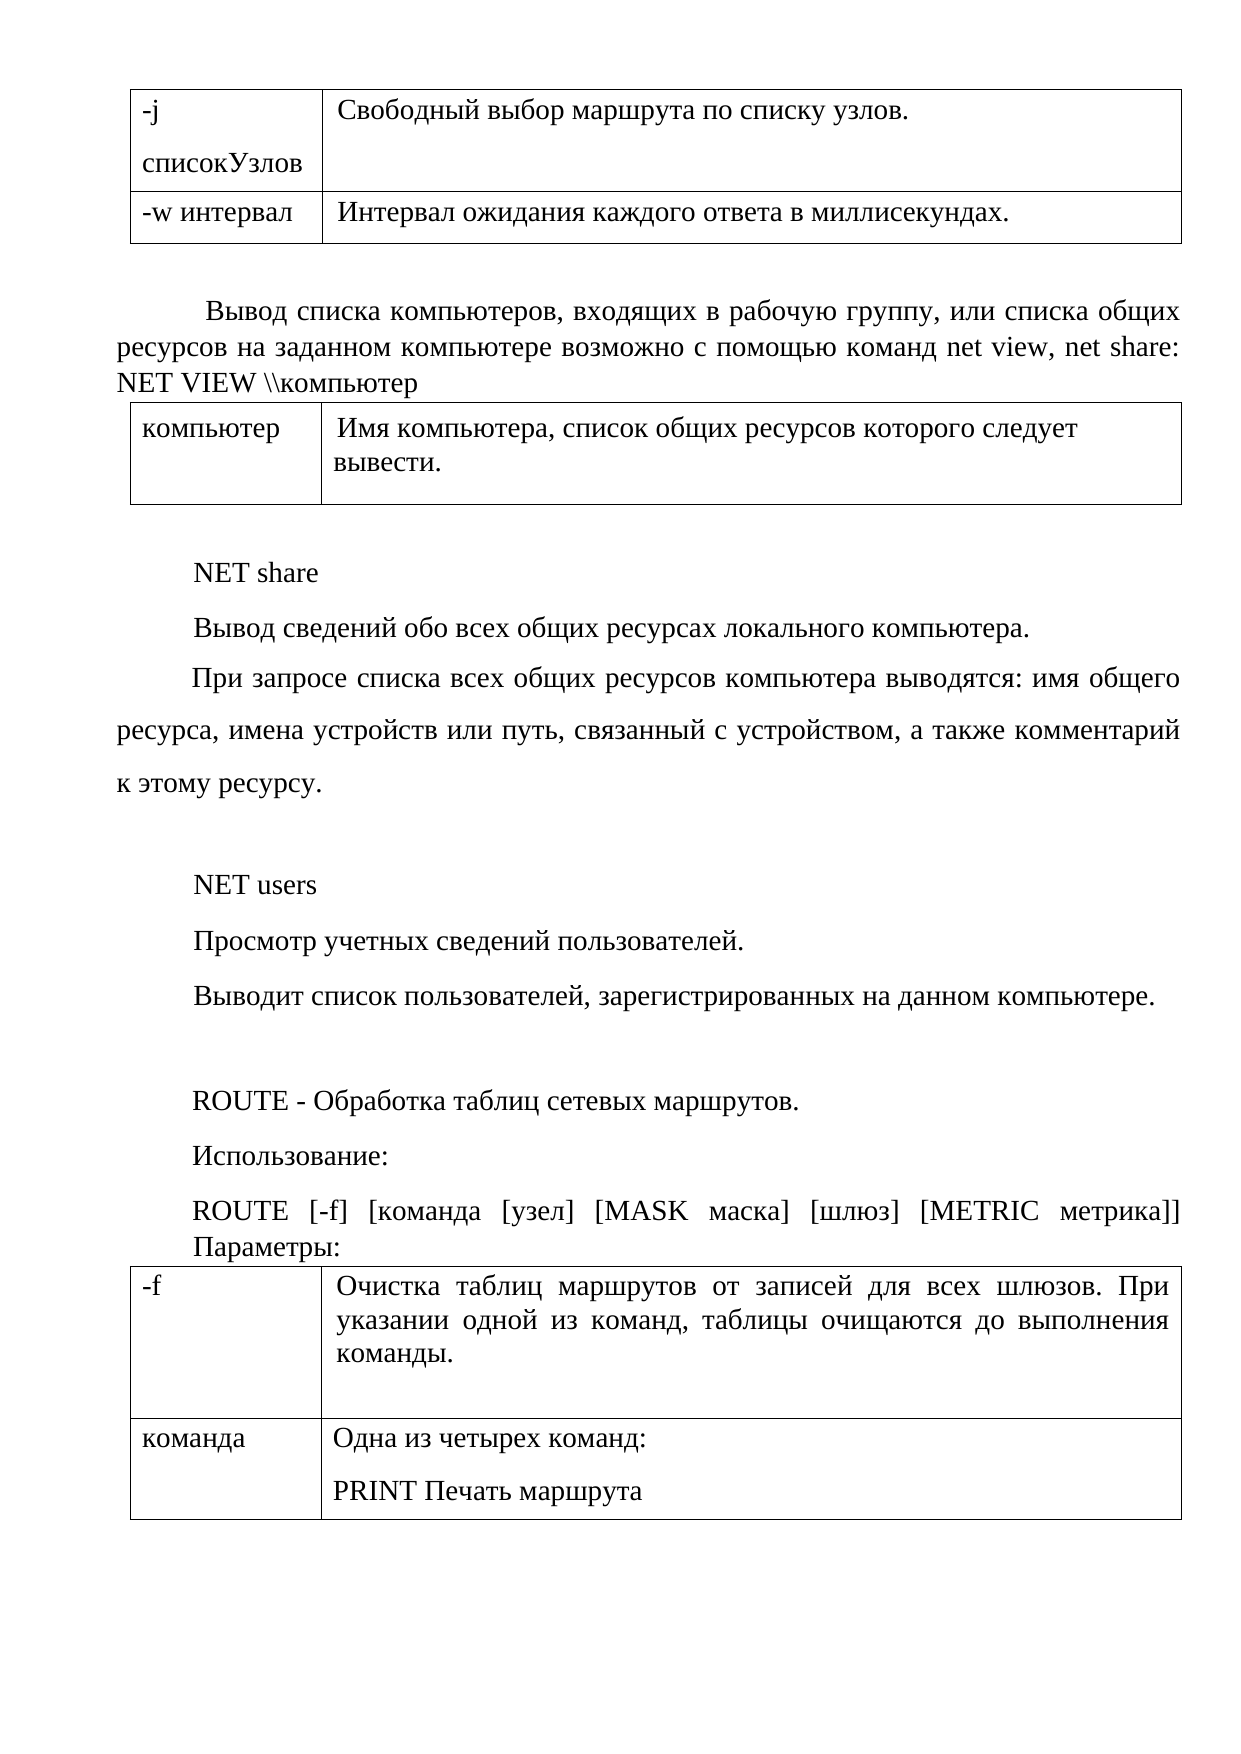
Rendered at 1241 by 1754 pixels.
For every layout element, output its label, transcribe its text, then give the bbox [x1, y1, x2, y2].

table_cell -j списокУзлов [131, 90, 322, 191]
text ROUTE [-f] [команда [узел] [MASK маска] [шлюз] [METRIC метрика]] Параметры: [192, 1193, 1181, 1263]
table_cell Свободный выбор маршрута по списку узлов. [323, 90, 1181, 191]
table_header Имя компьютера, список общих ресурсов которого следует вывести. [322, 403, 1181, 504]
table_cell Интервал ожидания каждого ответа в миллисекундах. [323, 192, 1181, 242]
table_cell Одна из четырех команд: PRINT Печать маршрута [322, 1419, 1181, 1519]
text Выводит список пользователей, зарегистрированных на данном компьютере. [193, 978, 1181, 1012]
table_header Очистка таблиц маршрутов от записей для всех шлюзов. При указании одной из команд, таблицы очищаются до выполнения команды. [322, 1267, 1181, 1418]
table_header компьютер [131, 403, 321, 504]
text Просмотр учетных сведений пользователей. [193, 923, 1181, 956]
text Вывод списка компьютеров, входящих в рабочую группу, или списка общих ресурсов на заданном компьютере возможно с помощью команд net view, net share: NET VIEW \\компьютер [116, 293, 1181, 399]
text NET share [193, 555, 1181, 588]
table_header -f [131, 1267, 321, 1418]
text При запросе списка всех общих ресурсов компьютера выводятся: имя общего ресурса, имена устройств или путь, связанный с устройством, а также комментарий к этому ресурсу. [116, 660, 1181, 798]
text NET users [193, 867, 1181, 901]
text Использование: [192, 1138, 1181, 1172]
text ROUTE - Обработка таблиц сетевых маршрутов. [192, 1083, 1181, 1116]
table_cell -w интервал [131, 192, 322, 242]
table_cell команда [131, 1419, 321, 1519]
text Вывод сведений обо всех общих ресурсах локального компьютера. [193, 610, 1181, 644]
